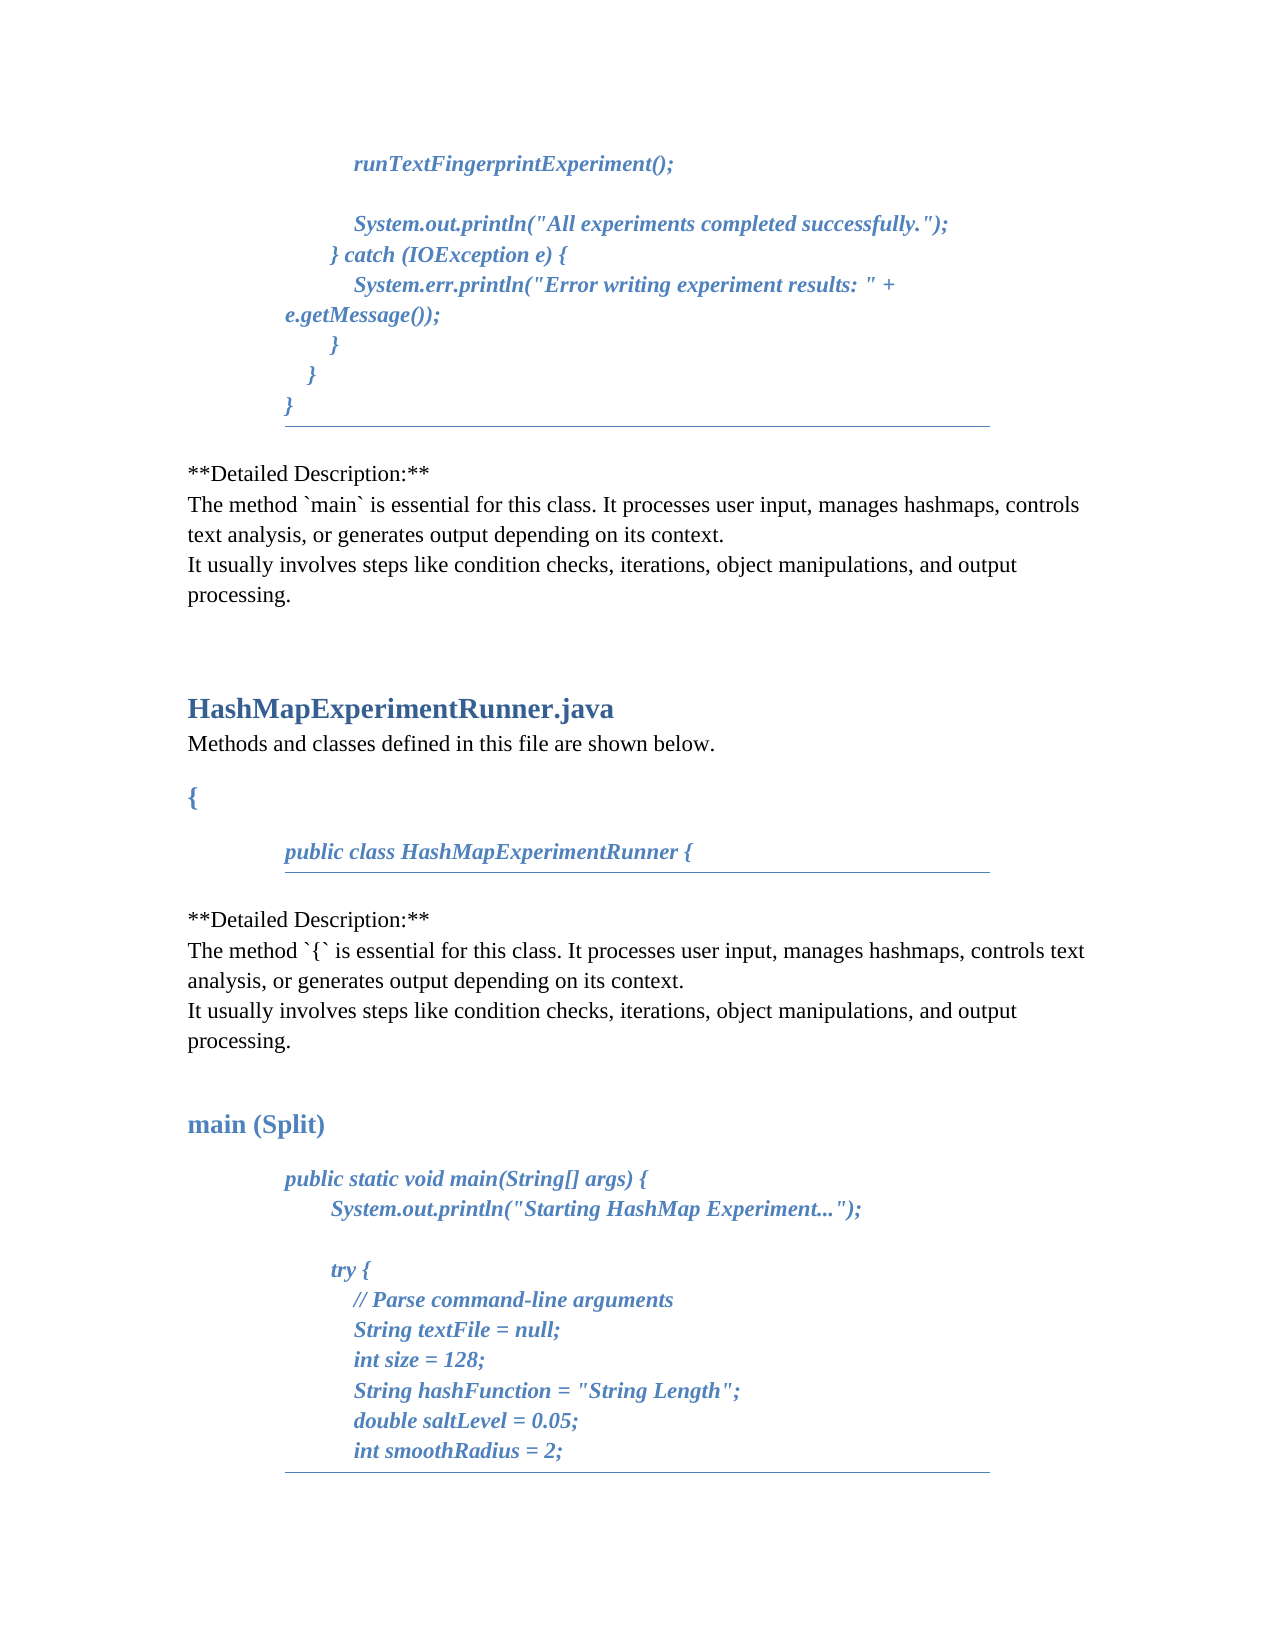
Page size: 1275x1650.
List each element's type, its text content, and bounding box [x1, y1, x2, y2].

text **Detailed Description:** The method `{` is essential for this class. It processes user input, manages hashmaps, controls text analysis, or generates output depending on its context. It usually involves steps like condition checks, iterations, object manipulations, and output processing. [187, 907, 1087, 1084]
text **Detailed Description:** The method `main` is essential for this class. It processes user input, manages hashmaps, controls text analysis, or generates output depending on its context. It usually involves steps like condition checks, iterations, object manipulations, and output processing. [187, 460, 1087, 638]
subtitle main (Split) [187, 1109, 1087, 1140]
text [285, 1165, 990, 1472]
text Methods and classes defined in this file are shown below. [187, 730, 1087, 757]
text public class HashMapExperimentRunner { [285, 838, 990, 872]
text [285, 150, 990, 426]
subtitle HashMapExperimentRunner.java [187, 692, 1087, 725]
subtitle { [187, 781, 1087, 812]
